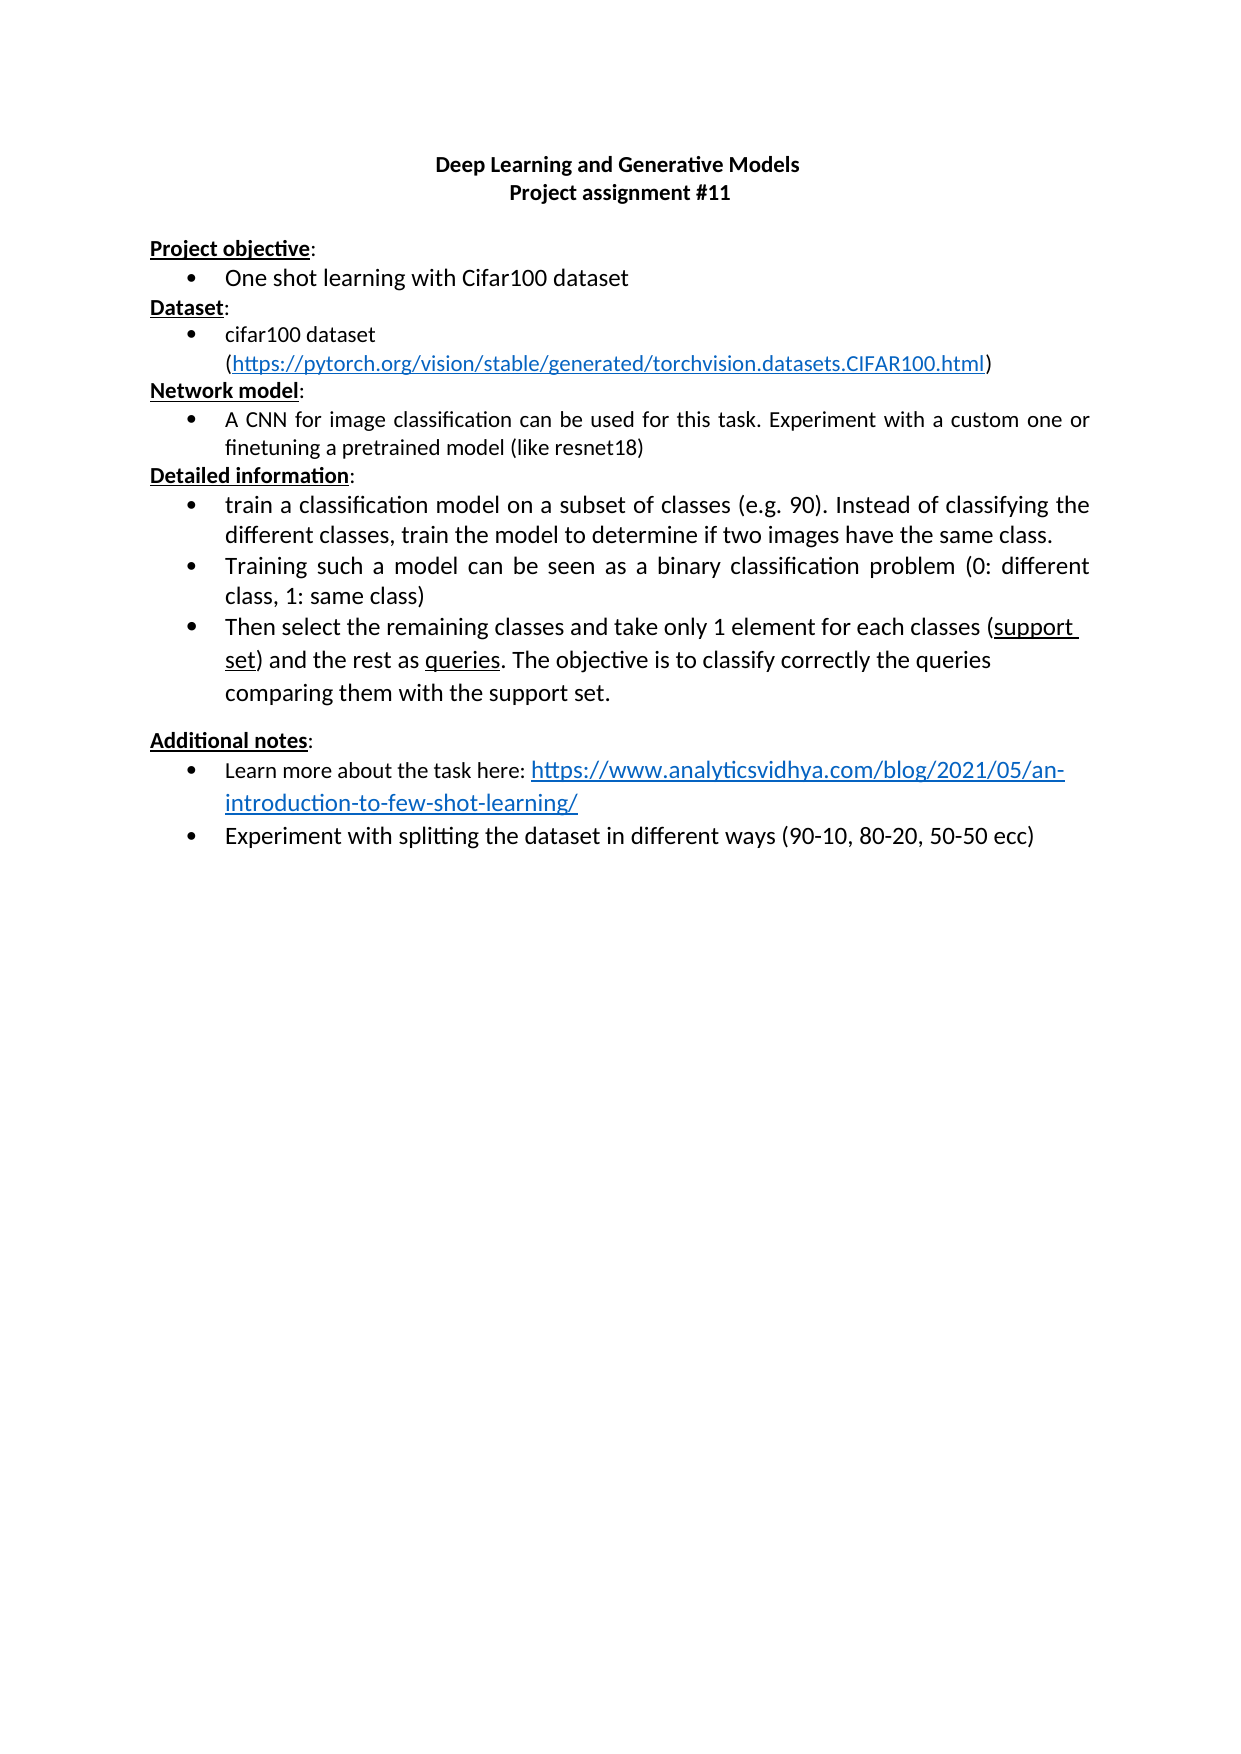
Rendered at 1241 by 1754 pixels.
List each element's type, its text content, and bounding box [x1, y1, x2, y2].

list A CNN for image classification can be used for this task. Experiment with a custom one or finetuning a pretrained model (like resnet18) [187, 405, 1090, 461]
text Detailed information: [150, 461, 1090, 489]
text Network model: [150, 377, 1090, 405]
list cifar100 dataset (https://pytorch.org/vision/stable/generated/torchvision.datasets.CIFAR100.html) [187, 321, 1090, 377]
text Dataset: [150, 293, 1090, 321]
list Training such a model can be seen as a binary classification problem (0: different class, 1: same class) [187, 550, 1090, 611]
text Deep Learning and Generative Models [150, 150, 1090, 178]
list Experiment with splitting the dataset in different ways (90-10, 80-20, 50-50 ecc) [187, 820, 1090, 851]
list Learn more about the task here: https://www.analyticsvidhya.com/blog/2021/05/an-introduction-to-few-shot-learning/ [187, 754, 1090, 818]
list One shot learning with Cifar100 dataset [187, 262, 1090, 293]
text Project assignment #11 [150, 178, 1090, 206]
list train a classification model on a subset of classes (e.g. 90). Instead of classifying the different classes, train the model to determine if two images have the same class. [187, 489, 1090, 550]
text Project objective: [150, 234, 1090, 262]
list Then select the remaining classes and take only 1 element for each classes (support set) and the rest as queries. The objective is to classify correctly the queries comparing them with the support set. [187, 611, 1090, 707]
text Additional notes: [150, 726, 1090, 754]
